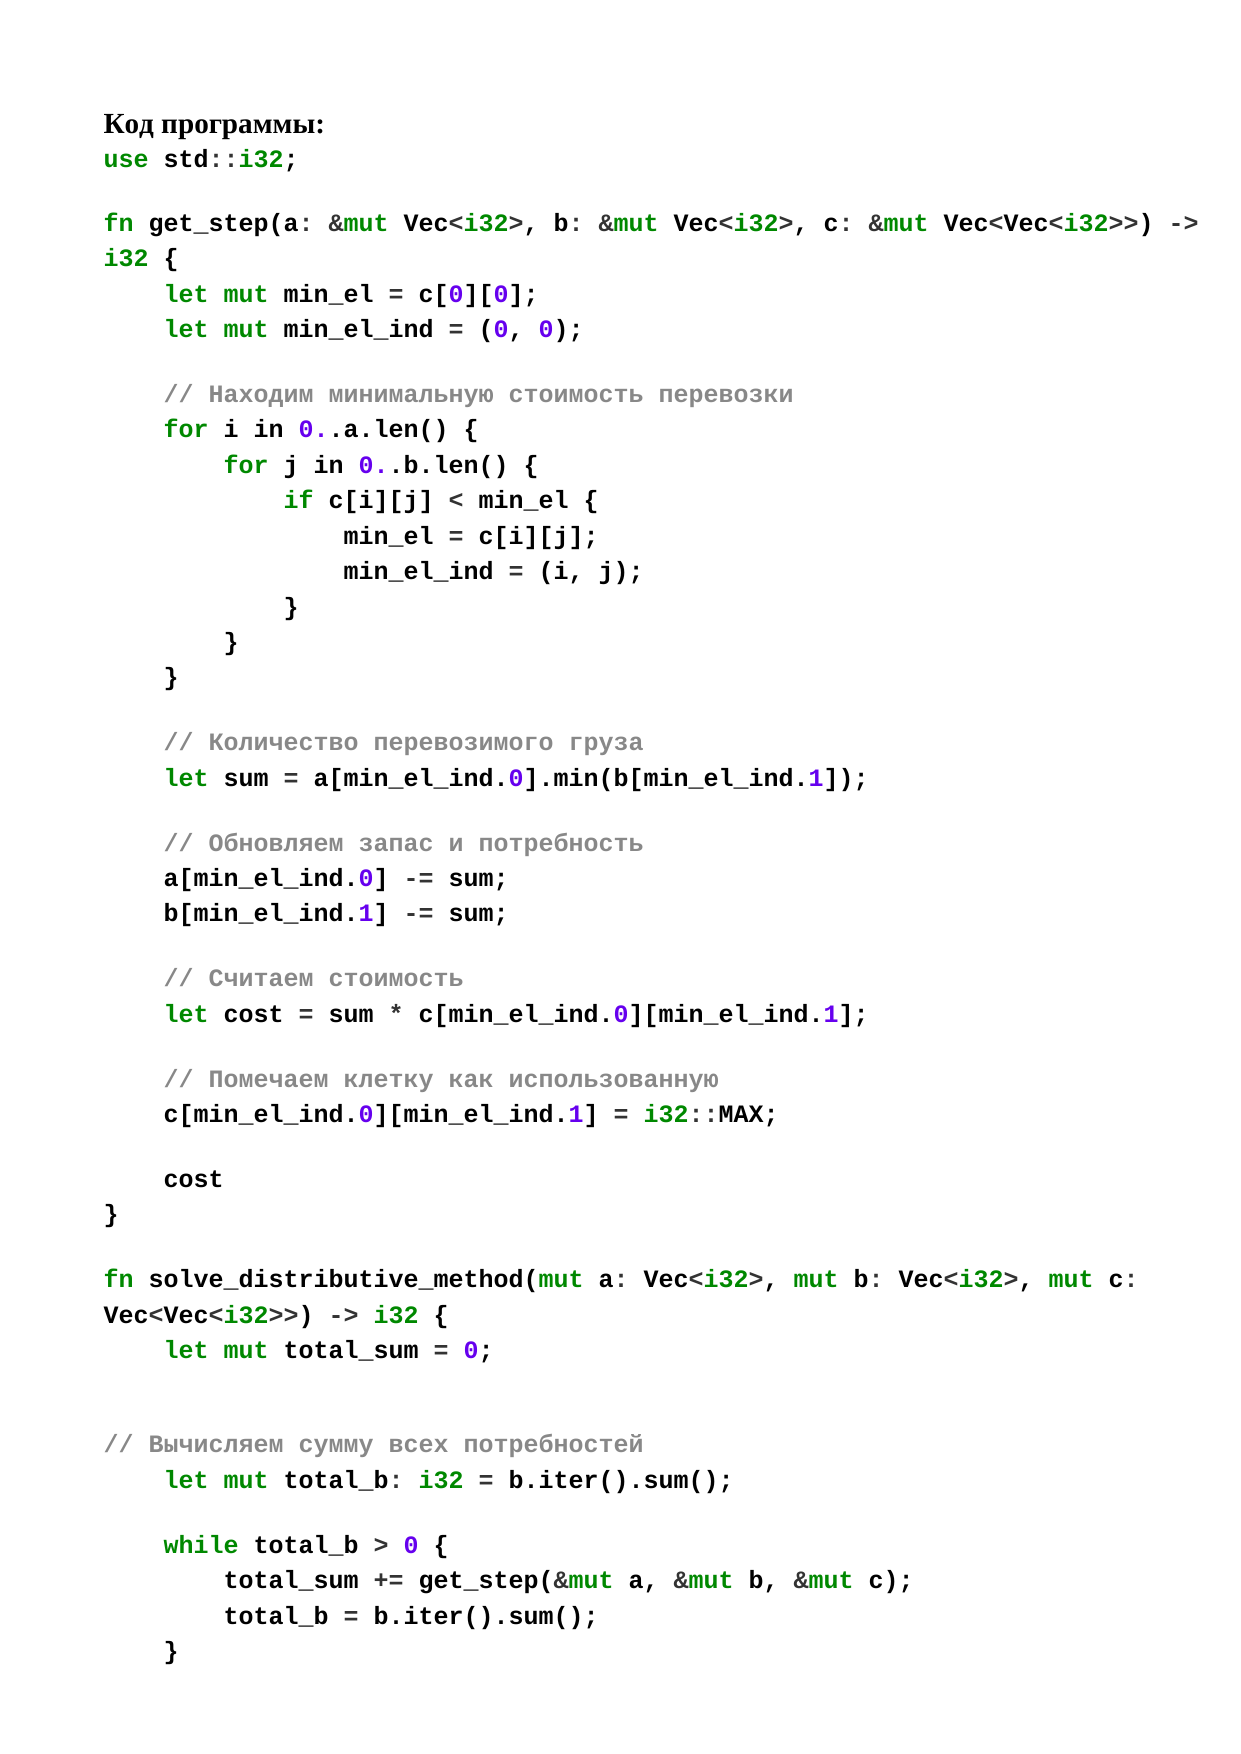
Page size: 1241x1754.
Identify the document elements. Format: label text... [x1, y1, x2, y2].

text Код программы: [103, 106, 1211, 140]
text let mut total_b: i32 = b.iter().sum(); [103, 1467, 1211, 1496]
text } [103, 629, 1211, 658]
text } [103, 594, 1211, 622]
text min_el = c[i][j]; [103, 523, 1211, 552]
text total_b = b.iter().sum(); [103, 1603, 1211, 1632]
text // Обновляем запас и потребность [103, 830, 1211, 858]
text for i in 0..a.len() { [103, 417, 1211, 445]
text } [103, 1639, 1211, 1667]
text let mut min_el = c[0][0]; [103, 281, 1211, 310]
text cost [103, 1167, 1211, 1195]
text fn get_step(a: &mut Vec<i32>, b: &mut Vec<i32>, c: &mut Vec<Vec<i32>>) -> i32 { [103, 211, 1211, 274]
text // Вычисляем сумму всех потребностей [103, 1432, 1211, 1460]
text total_sum += get_step(&mut a, &mut b, &mut c); [103, 1568, 1211, 1596]
text c[min_el_ind.0][min_el_ind.1] = i32::MAX; [103, 1102, 1211, 1130]
text let mut min_el_ind = (0, 0); [103, 317, 1211, 345]
text // Количество перевозимого груза [103, 730, 1211, 758]
text use std::i32; [103, 147, 1211, 175]
text fn solve_distributive_method(mut a: Vec<i32>, mut b: Vec<i32>, mut c: Vec<Vec<i32>>) -> i32 { [103, 1267, 1211, 1331]
text } [103, 665, 1211, 693]
text // Помечаем клетку как использованную [103, 1066, 1211, 1094]
text b[min_el_ind.1] -= sum; [103, 901, 1211, 929]
text if c[i][j] < min_el { [103, 488, 1211, 516]
text let sum = a[min_el_ind.0].min(b[min_el_ind.1]); [103, 765, 1211, 794]
text // Находим минимальную стоимость перевозки [103, 382, 1211, 410]
text a[min_el_ind.0] -= sum; [103, 866, 1211, 894]
text for j in 0..b.len() { [103, 452, 1211, 481]
text while total_b > 0 { [103, 1532, 1211, 1561]
text // Считаем стоимость [103, 966, 1211, 994]
text min_el_ind = (i, j); [103, 559, 1211, 587]
text let mut total_sum = 0; [103, 1338, 1211, 1366]
text let cost = sum * c[min_el_ind.0][min_el_ind.1]; [103, 1001, 1211, 1030]
text } [103, 1202, 1211, 1230]
